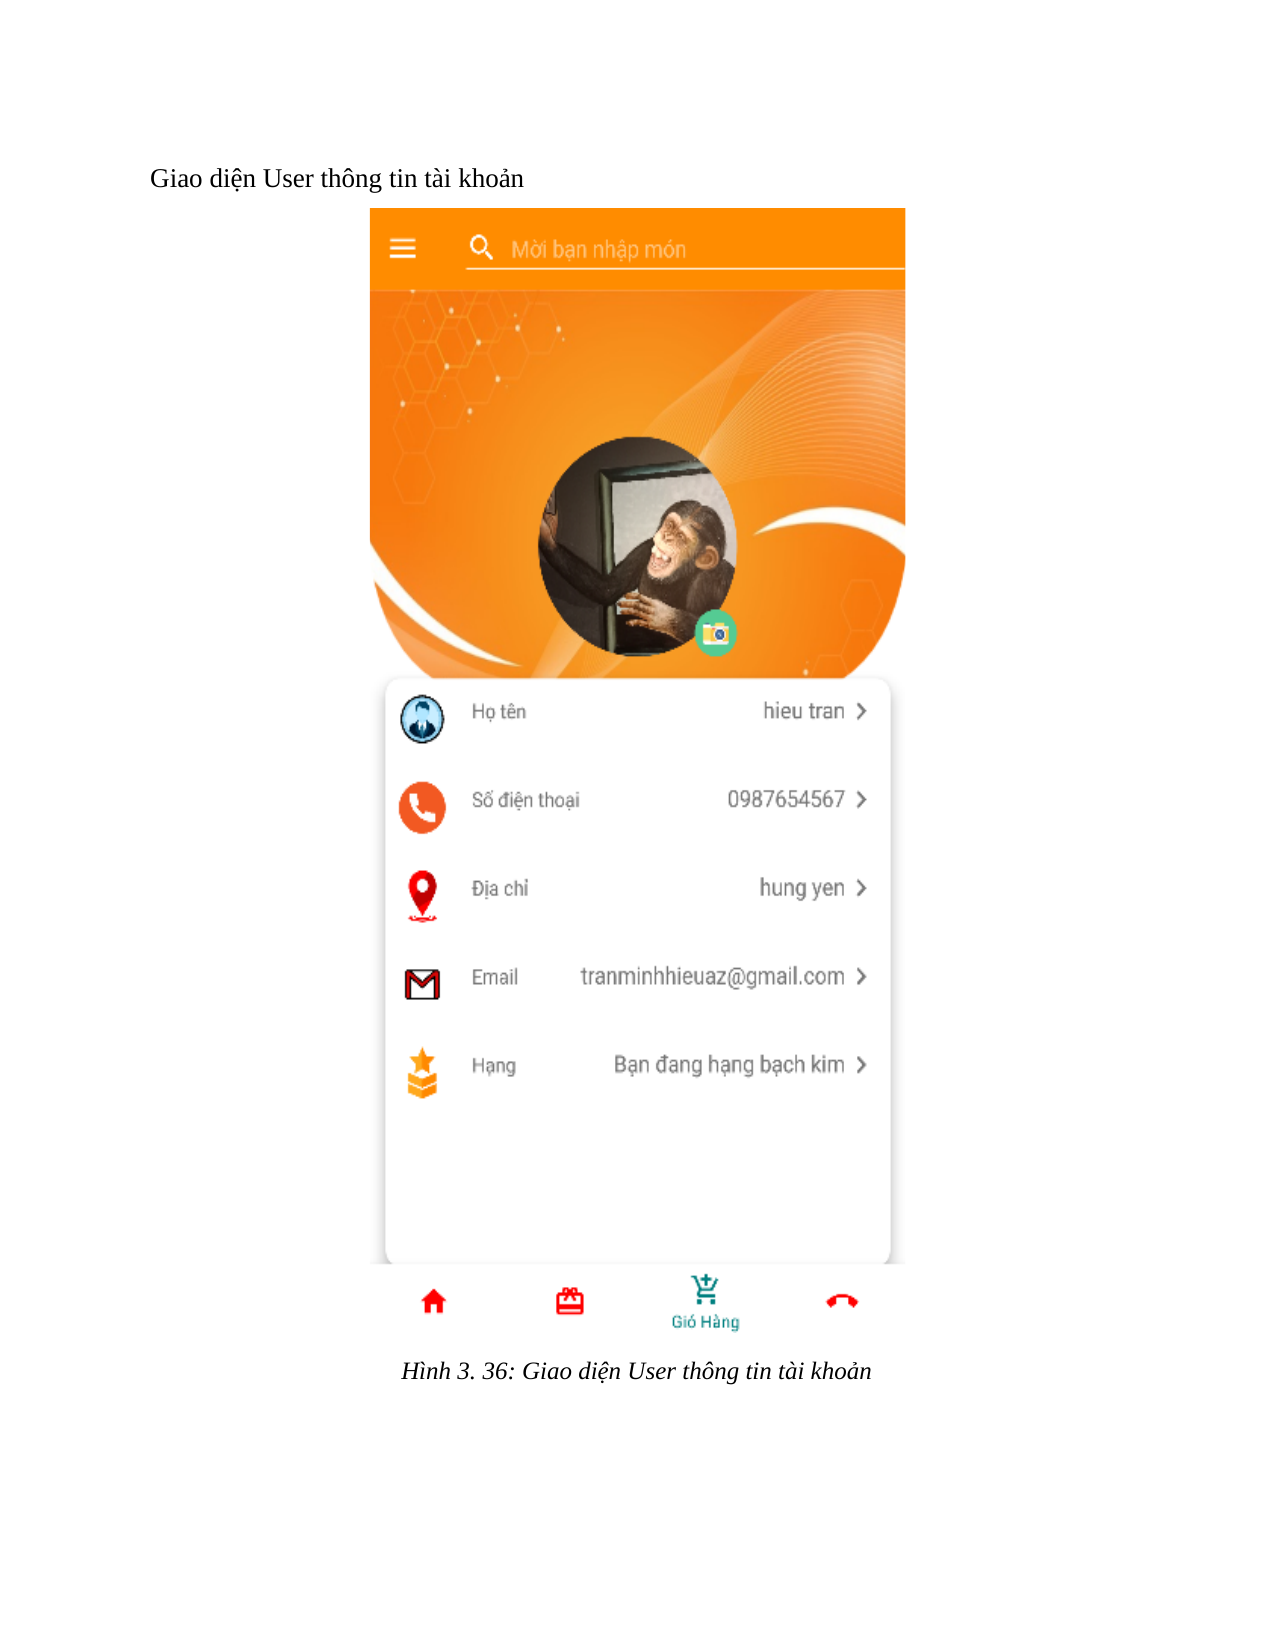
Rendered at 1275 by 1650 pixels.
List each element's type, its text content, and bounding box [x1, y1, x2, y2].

picture [369, 208, 906, 1333]
text Giao diện User thông tin tài khoản [150, 162, 1125, 194]
text Hình 3. 36: Giao diện User thông tin tài khoản [150, 1356, 1125, 1384]
